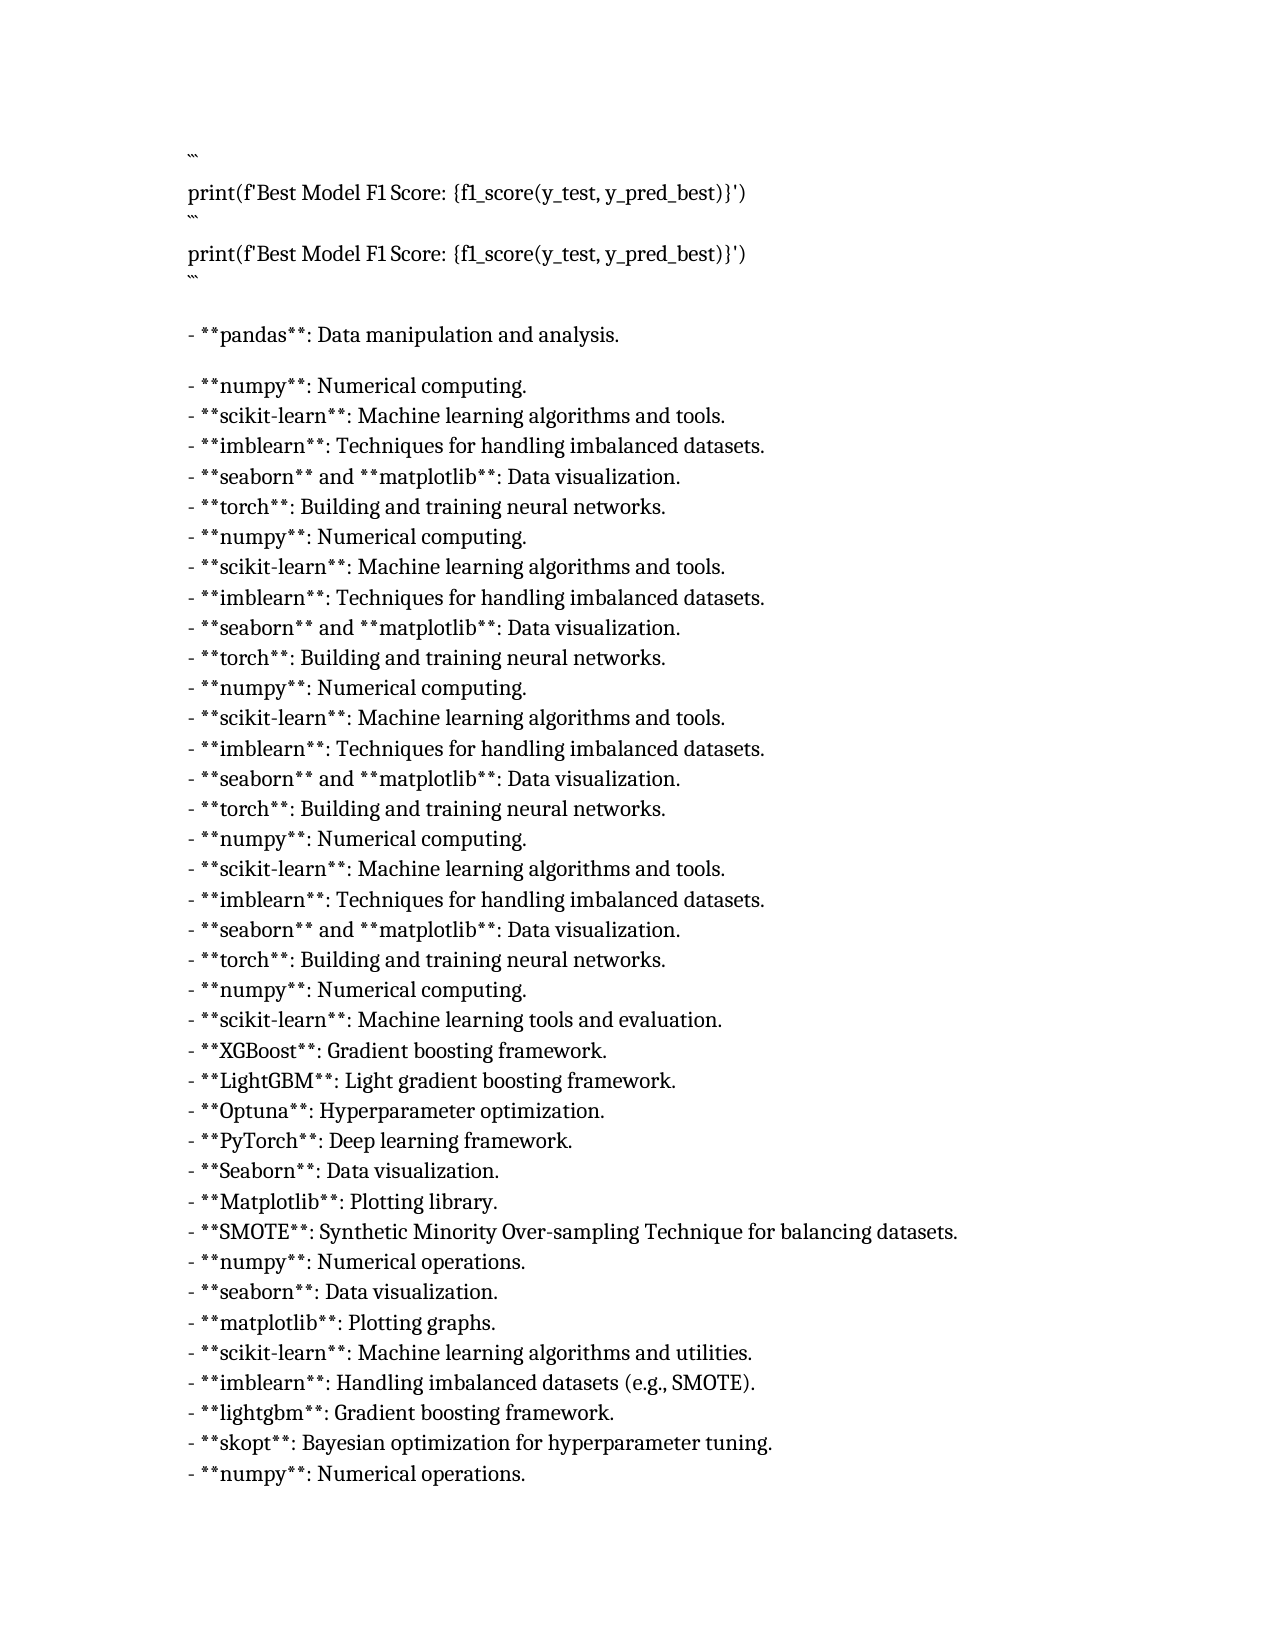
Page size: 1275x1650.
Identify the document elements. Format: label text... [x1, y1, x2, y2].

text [187, 373, 1087, 1487]
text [187, 150, 1087, 297]
text - **pandas**: Data manipulation and analysis. [187, 322, 1087, 348]
